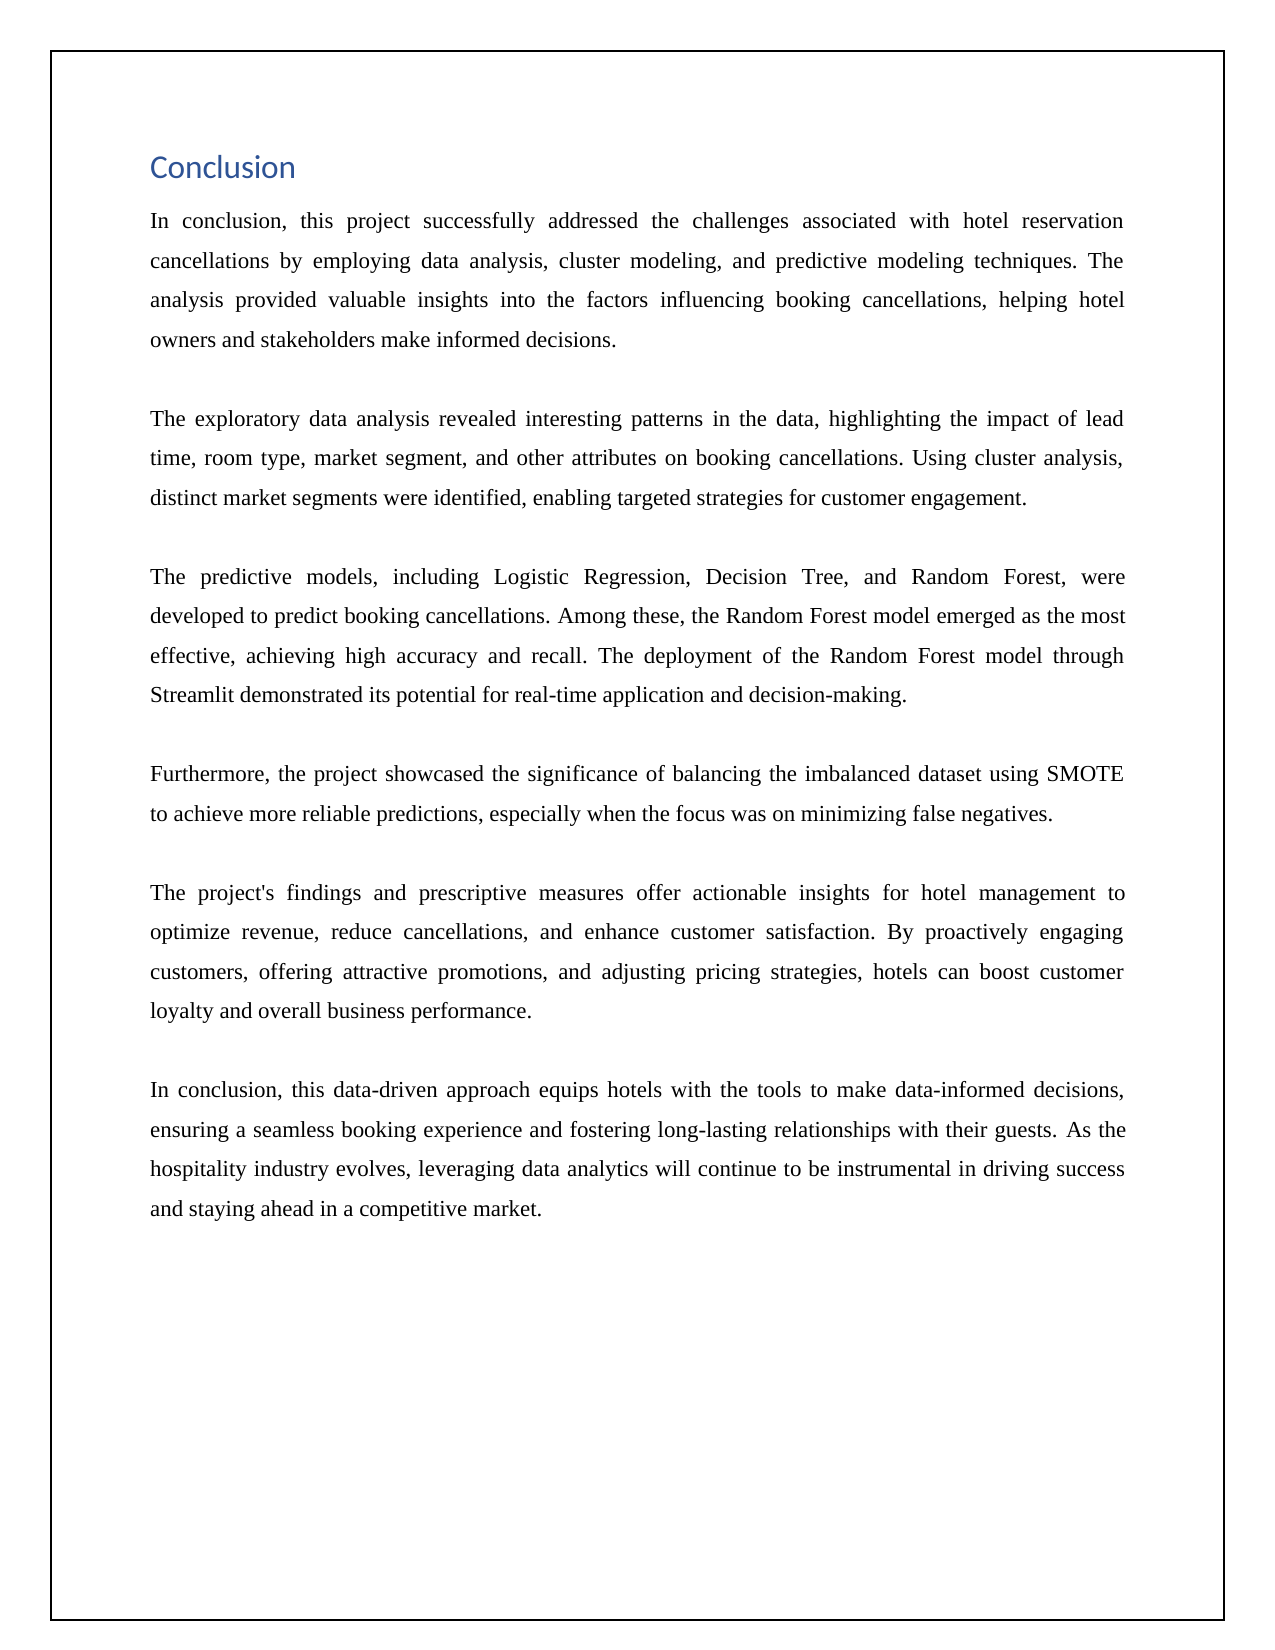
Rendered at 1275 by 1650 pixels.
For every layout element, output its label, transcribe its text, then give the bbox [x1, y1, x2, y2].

subtitle Conclusion [150, 146, 1173, 187]
text The project's findings and prescriptive measures offer actionable insights for hotel management to optimize revenue, reduce cancellations, and enhance customer satisfaction. By proactively engaging customers, offering attractive promotions, and adjusting pricing strategies, hotels can boost customer loyalty and overall business performance. [150, 879, 1125, 1024]
text The predictive models, including Logistic Regression, Decision Tree, and Random Forest, were developed to predict booking cancellations. Among these, the Random Forest model emerged as the most effective, achieving high accuracy and recall. The deployment of the Random Forest model through Streamlit demonstrated its potential for real-time application and decision-making. [150, 563, 1126, 708]
text In conclusion, this data-driven approach equips hotels with the tools to make data-informed decisions, ensuring a seamless booking experience and fostering long-lasting relationships with their guests. As the hospitality industry evolves, leveraging data analytics will continue to be instrumental in driving success and staying ahead in a competitive market. [150, 1077, 1126, 1221]
text Furthermore, the project showcased the significance of balancing the imbalanced dataset using SMOTE to achieve more reliable predictions, especially when the focus was on minimizing false negatives. [150, 760, 1125, 826]
text The exploratory data analysis revealed interesting patterns in the data, highlighting the impact of lead time, room type, market segment, and other attributes on booking cancellations. Using cluster analysis, distinct market segments were identified, enabling targeted strategies for customer engagement. [150, 404, 1125, 510]
text In conclusion, this project successfully addressed the challenges associated with hotel reservation cancellations by employing data analysis, cluster modeling, and predictive modeling techniques. The analysis provided valuable insights into the factors influencing booking cancellations, helping hotel owners and stakeholders make informed decisions. [150, 207, 1125, 352]
